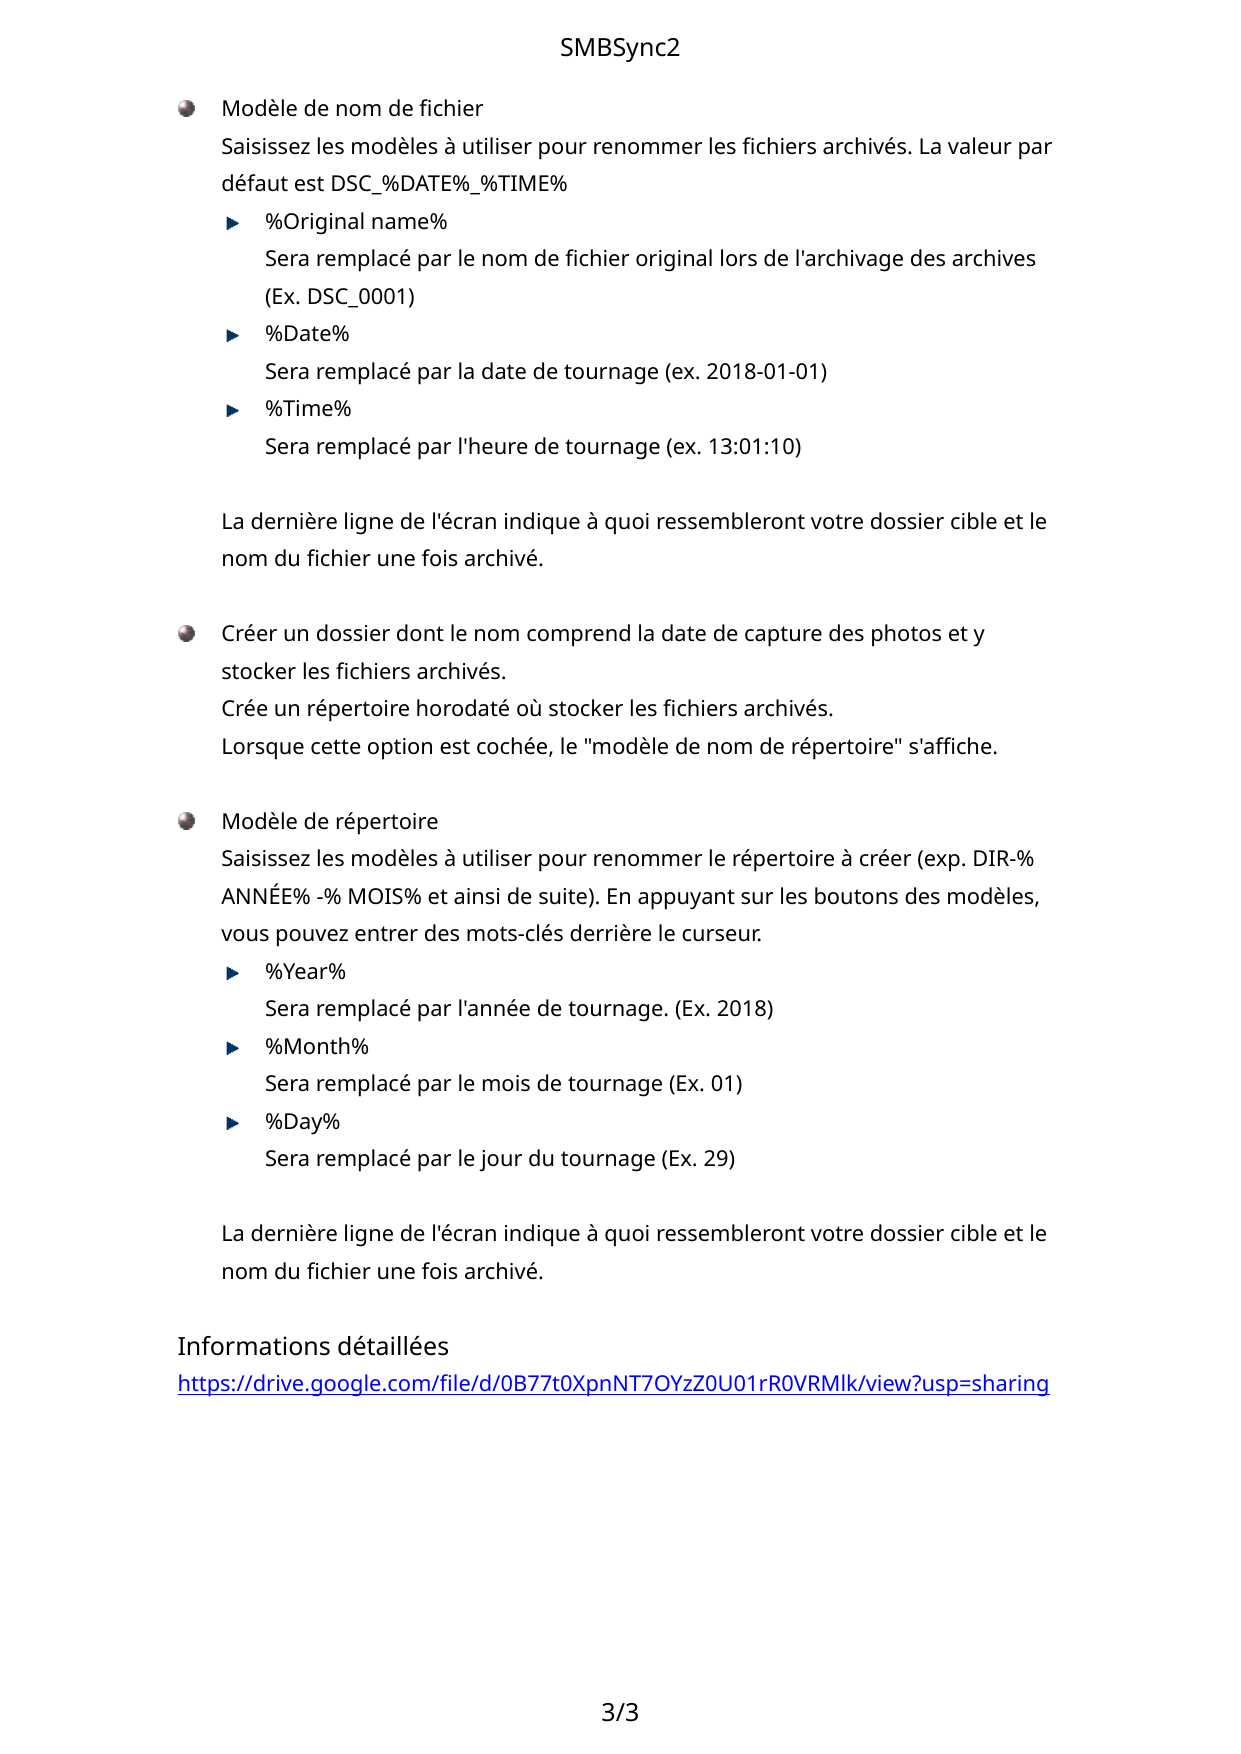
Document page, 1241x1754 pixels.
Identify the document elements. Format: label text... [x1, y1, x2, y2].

text Saisissez les modèles à utiliser pour renommer les fichiers archivés. La valeur par défaut est DSC_%DATE%_%TIME% [221, 127, 1063, 202]
picture [222, 962, 239, 980]
text Sera remplacé par le jour du tournage (Ex. 29) [265, 1139, 1063, 1177]
text Sera remplacé par la date de tournage (ex. 2018-01-01) [265, 352, 1063, 389]
list https://drive.google.com/file/d/0B77t0XpnNT7OYzZ0U01rR0VRMlk/view?usp=sharing [177, 1364, 1063, 1402]
text Lorsque cette option est cochée, le "modèle de nom de répertoire" s'affiche. [221, 727, 1063, 764]
picture [178, 100, 195, 117]
picture [178, 812, 195, 830]
picture [222, 400, 239, 417]
text La dernière ligne de l'écran indique à quoi ressembleront votre dossier cible et le nom du fichier une fois archivé. [221, 1214, 1063, 1289]
list %Original name% [221, 202, 1063, 239]
picture [222, 325, 239, 342]
picture [222, 1112, 239, 1130]
text La dernière ligne de l'écran indique à quoi ressembleront votre dossier cible et le nom du fichier une fois archivé. [221, 502, 1063, 577]
list Créer un dossier dont le nom comprend la date de capture des photos et y stocker les fichiers archivés. [177, 614, 1063, 689]
text Informations détaillées [177, 1327, 1063, 1364]
list %Day% [221, 1102, 1063, 1139]
list %Month% [221, 1027, 1063, 1064]
picture [222, 1037, 239, 1055]
list Modèle de nom de fichier [177, 89, 1063, 127]
text Sera remplacé par l'année de tournage. (Ex. 2018) [265, 989, 1063, 1027]
list %Time% [221, 389, 1063, 427]
text Sera remplacé par l'heure de tournage (ex. 13:01:10) [265, 427, 1063, 464]
list %Date% [221, 314, 1063, 352]
text Crée un répertoire horodaté où stocker les fichiers archivés. [221, 689, 1063, 727]
picture [178, 625, 195, 642]
picture [222, 212, 239, 230]
text Sera remplacé par le nom de fichier original lors de l'archivage des archives (Ex. DSC_0001) [265, 239, 1063, 314]
text Saisissez les modèles à utiliser pour renommer le répertoire à créer (exp. DIR-% ANNÉE% -% MOIS% et ainsi de suite). En appuyant sur les boutons des modèles, vous pouvez entrer des mots-clés derrière le curseur. [221, 839, 1063, 952]
text Sera remplacé par le mois de tournage (Ex. 01) [265, 1064, 1063, 1102]
list Modèle de répertoire [177, 802, 1063, 839]
list %Year% [221, 952, 1063, 989]
